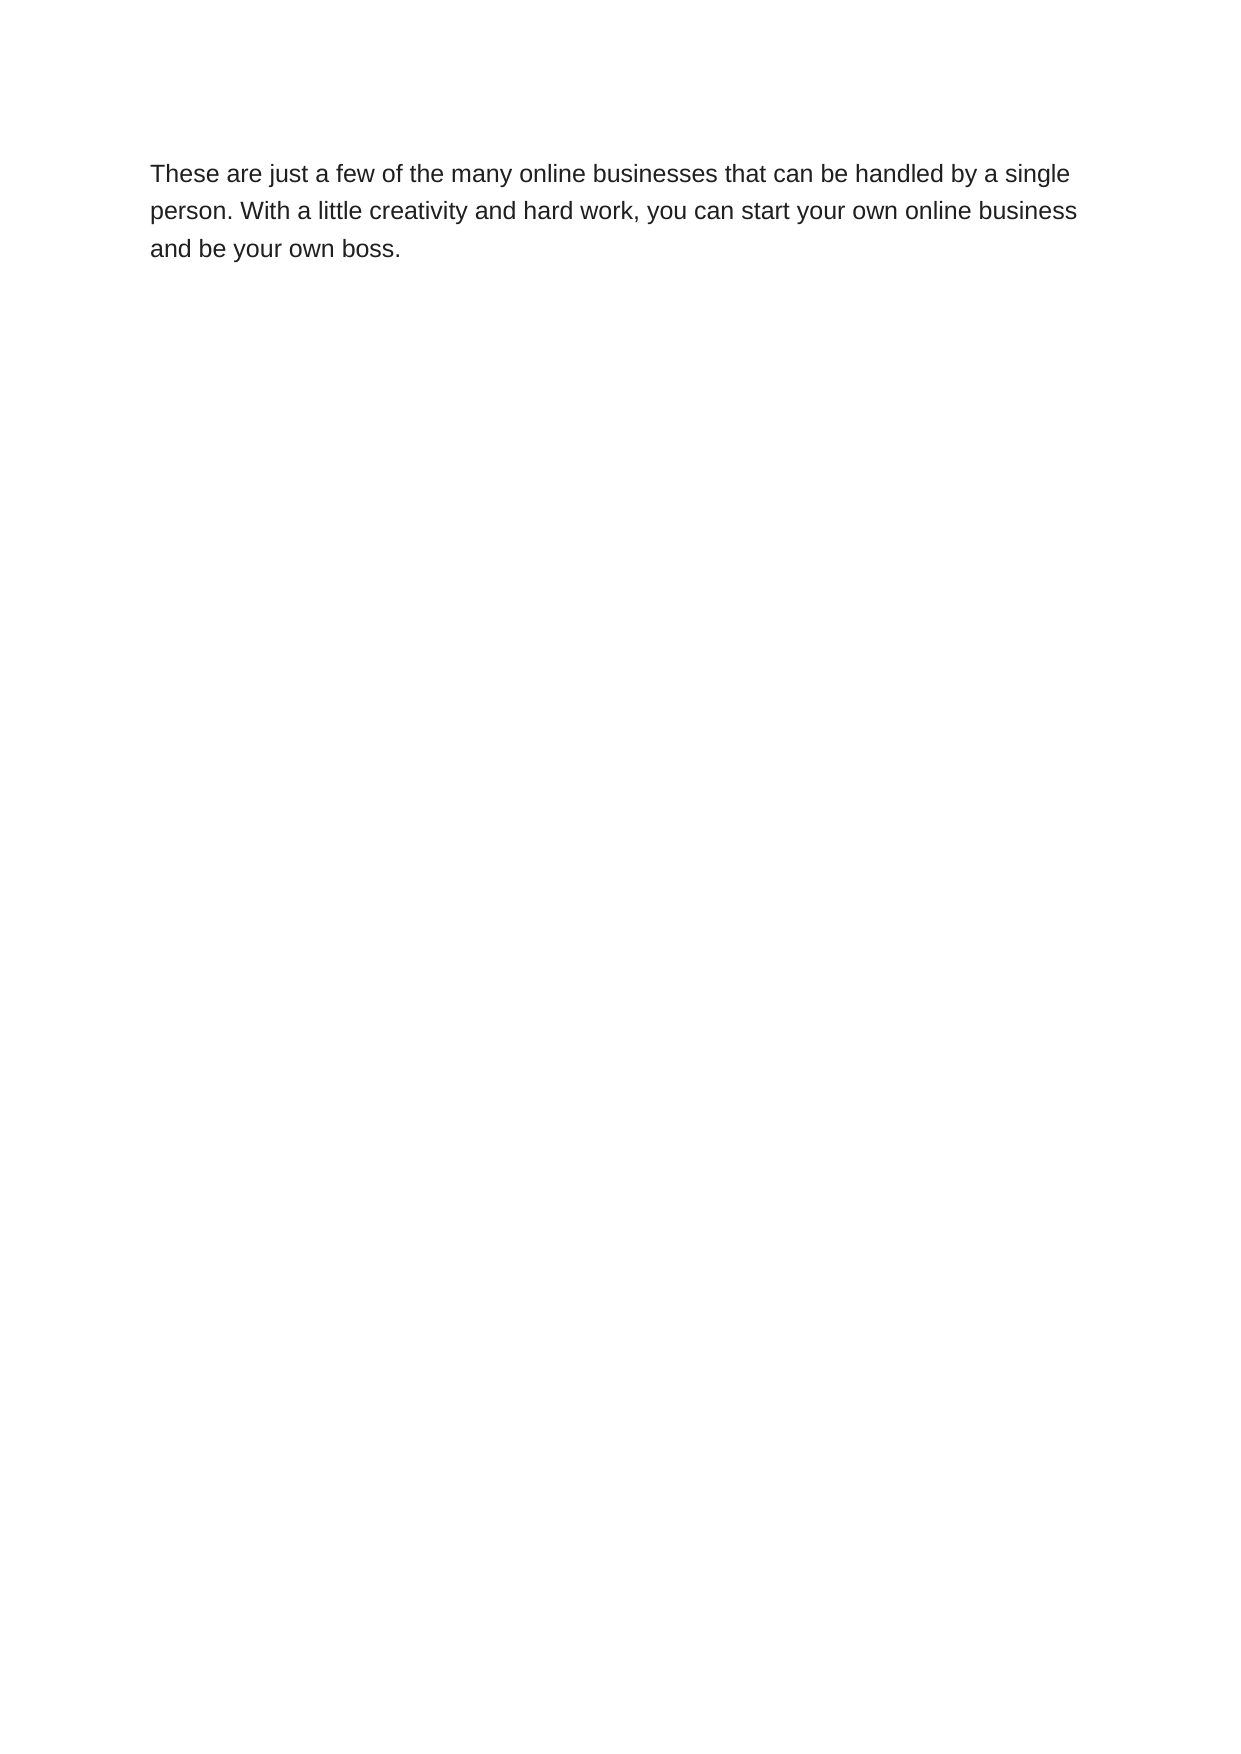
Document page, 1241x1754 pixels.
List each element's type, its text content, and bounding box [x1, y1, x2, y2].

text These are just a few of the many online businesses that can be handled by a single person. With a little creativity and hard work, you can start your own online business and be your own boss. [150, 150, 1090, 262]
